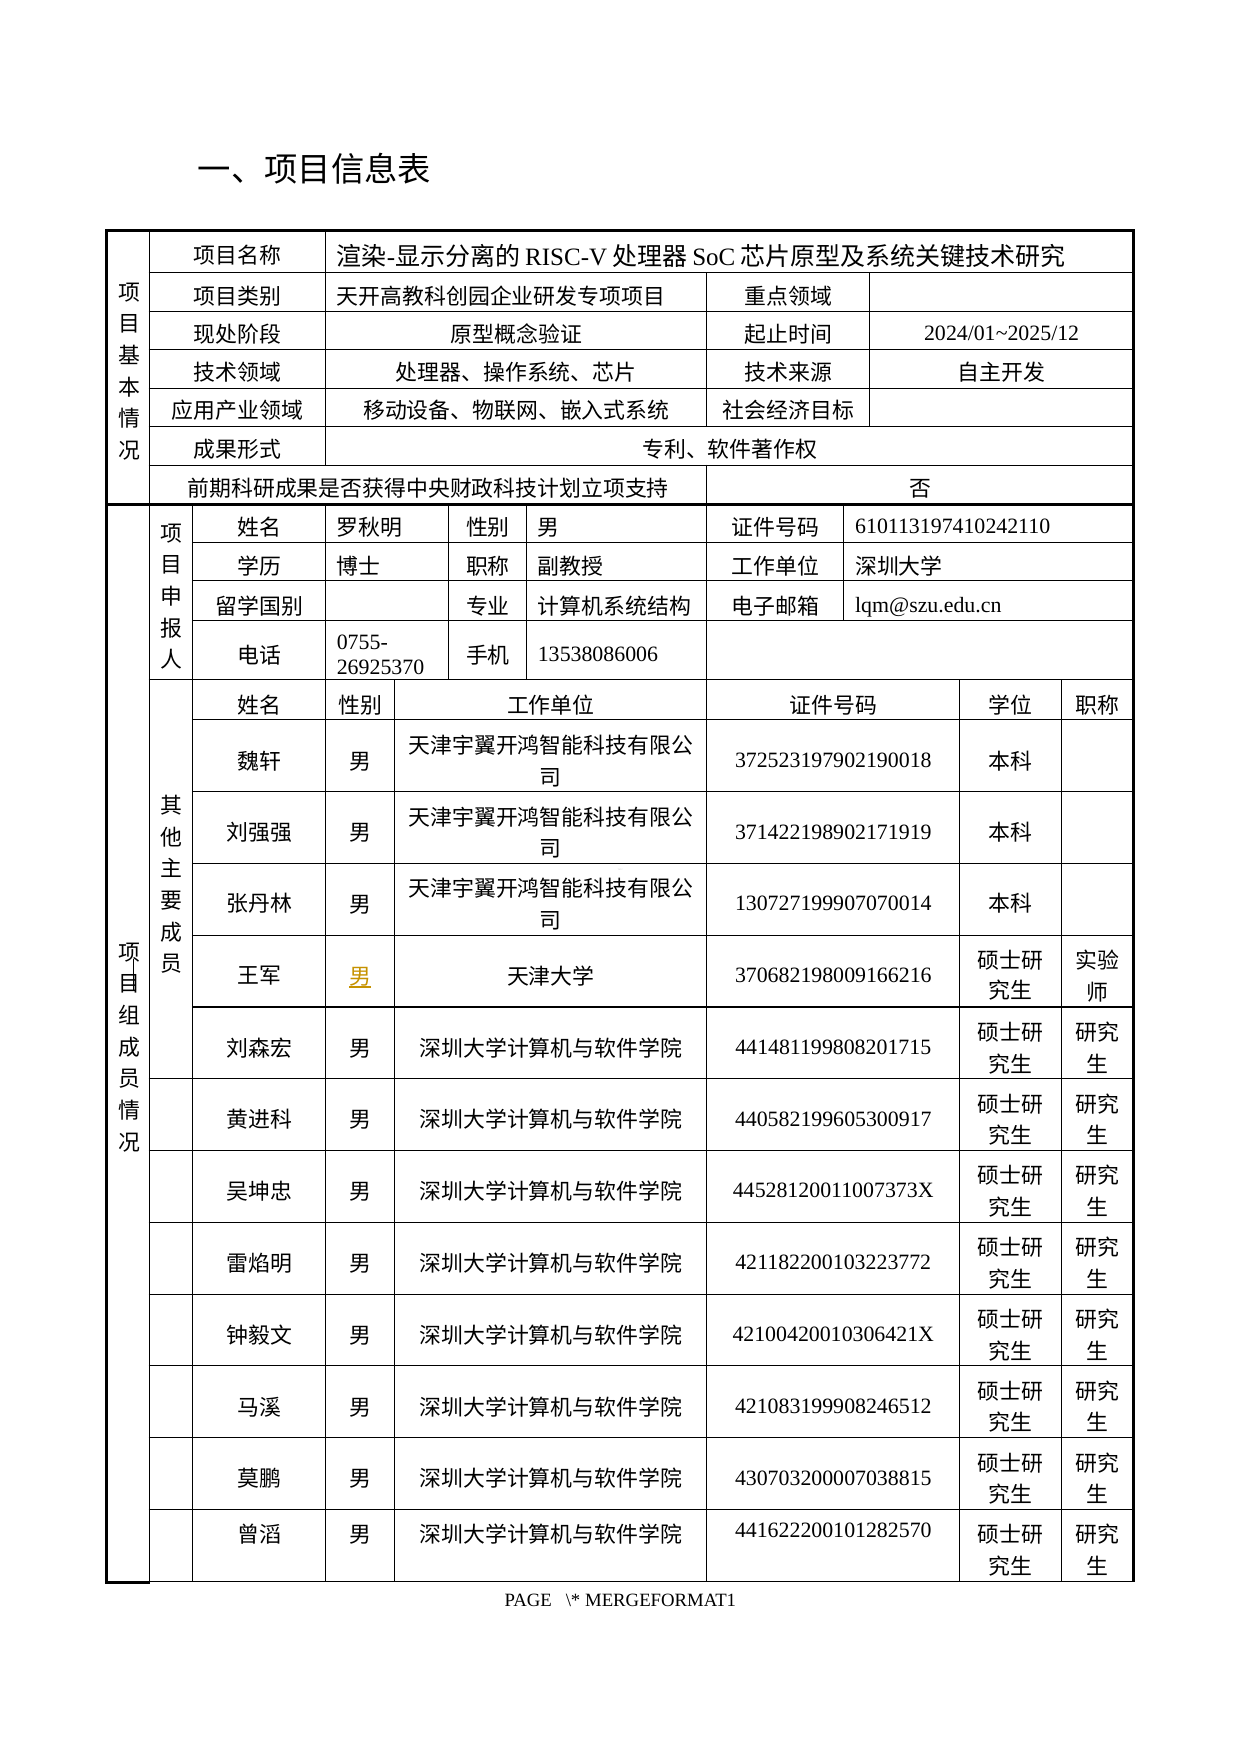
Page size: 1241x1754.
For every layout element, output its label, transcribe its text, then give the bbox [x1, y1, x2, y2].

table_cell 王军 [193, 936, 325, 1006]
table_cell 技术领域 [150, 350, 325, 388]
table_cell 副教授 [527, 543, 706, 580]
table_cell 深圳大学计算机与软件学院 [395, 1223, 706, 1293]
table_cell 男 [326, 1008, 394, 1078]
table_cell 专利、软件著作权 [326, 427, 1132, 464]
table_cell 本科 [960, 720, 1061, 791]
table_cell 硕士研究生 [960, 1151, 1061, 1222]
table_cell 项目类别 [150, 273, 325, 311]
table_cell 罗秋明 [326, 506, 448, 542]
table_cell 实验师 [1062, 936, 1132, 1006]
table_cell [150, 1223, 192, 1293]
table_cell 留学国别 [193, 581, 325, 620]
table_cell 372523197902190018 [707, 720, 959, 791]
table_cell 天开高教科创园企业研发专项项目 [326, 273, 706, 311]
table_cell 莫鹏 [193, 1438, 325, 1509]
table_cell [150, 1295, 192, 1365]
table_cell 天津宇翼开鸿智能科技有限公司 [395, 864, 706, 935]
table_cell lqm@szu.edu.cn [844, 581, 1132, 620]
table_cell 起止时间 [707, 312, 869, 349]
table_cell 男 [326, 1366, 394, 1437]
table_cell 本科 [960, 864, 1061, 935]
table_cell [1062, 792, 1132, 863]
table_cell 否 [707, 466, 1132, 503]
table_cell [150, 1079, 192, 1150]
table_cell 博士 [326, 543, 448, 580]
text 一、项目信息表 [148, 150, 1093, 189]
table_cell 项目申报人 [150, 506, 192, 679]
table_cell 研究生 [1062, 1151, 1132, 1222]
table_cell 430703200007038815 [707, 1438, 959, 1509]
table_header 项目名称 [150, 232, 325, 272]
table_cell 男 [326, 1438, 394, 1509]
table_cell 学历 [193, 543, 325, 580]
table_cell 研究生 [1062, 1510, 1132, 1581]
table_cell 研究生 [1062, 1438, 1132, 1509]
table_cell 姓名 [193, 680, 325, 719]
table_cell 黄进科 [193, 1079, 325, 1150]
table_cell [326, 936, 394, 1006]
table_cell 42100420010306421X [707, 1295, 959, 1365]
table_cell 130727199907070014 [707, 864, 959, 935]
table_cell 男 [326, 720, 394, 791]
table_cell 研究生 [1062, 1079, 1132, 1150]
table_cell 学位 [960, 680, 1061, 719]
table_cell 硕士研究生 [960, 1438, 1061, 1509]
table_cell 专业 [449, 581, 526, 620]
table_cell 吴坤忠 [193, 1151, 325, 1222]
table_cell 钟毅文 [193, 1295, 325, 1365]
table_cell 男 [326, 1223, 394, 1293]
table_cell [150, 1366, 192, 1437]
table_cell 深圳大学 [844, 543, 1132, 580]
table_cell 男 [326, 1510, 394, 1581]
table_cell 职称 [1062, 680, 1132, 719]
table_cell 手机 [449, 621, 526, 679]
table_cell 研究生 [1062, 1223, 1132, 1293]
table_cell 深圳大学计算机与软件学院 [395, 1438, 706, 1509]
table_cell 刘强强 [193, 792, 325, 863]
table_cell 魏轩 [193, 720, 325, 791]
table_cell 男 [326, 792, 394, 863]
table_cell 其他主要成员 [150, 680, 192, 1078]
table_cell [150, 1438, 192, 1509]
table_cell [326, 581, 448, 620]
table_header 项目基本情况 [108, 232, 149, 503]
table_cell 硕士研究生 [960, 1008, 1061, 1078]
table_cell 现处阶段 [150, 312, 325, 349]
table_cell 移动设备、物联网、嵌入式系统 [326, 389, 706, 426]
table_cell 电子邮箱 [707, 581, 843, 620]
table_cell 硕士研究生 [960, 1510, 1061, 1581]
table_cell 371422198902171919 [707, 792, 959, 863]
table_cell 性别 [449, 506, 526, 542]
table_cell 男 [326, 1151, 394, 1222]
table_cell 男 [326, 1079, 394, 1150]
table_cell 马溪 [193, 1366, 325, 1437]
table_cell 421083199908246512 [707, 1366, 959, 1437]
table_cell 硕士研究生 [960, 1079, 1061, 1150]
table_header 渲染-显示分离的RISC-V处理器SoC芯片原型及系统关键技术研究 [326, 232, 1132, 272]
table_cell 研究生 [1062, 1366, 1132, 1437]
table_cell 天津宇翼开鸿智能科技有限公司 [395, 720, 706, 791]
table_cell 男 [326, 864, 394, 935]
table_cell 工作单位 [707, 543, 843, 580]
table_cell 深圳大学计算机与软件学院 [395, 1008, 706, 1078]
table_cell 应用产业领域 [150, 389, 325, 426]
table_cell 证件号码 [707, 680, 959, 719]
table_cell 深圳大学计算机与软件学院 [395, 1151, 706, 1222]
table_cell 441622200101282570 [707, 1510, 959, 1581]
table_cell 证件号码 [707, 506, 843, 542]
table_cell 电话 [193, 621, 325, 679]
table_cell [870, 273, 1132, 311]
table_cell [150, 1510, 192, 1581]
table_cell 张丹林 [193, 864, 325, 935]
table_cell 610113197410242110 [844, 506, 1132, 542]
table_cell [1062, 864, 1132, 935]
table_cell 2024/01~2025/12 [870, 312, 1132, 349]
table_cell 硕士研究生 [960, 936, 1061, 1006]
table_cell [150, 1151, 192, 1222]
table_cell 处理器、操作系统、芯片 [326, 350, 706, 388]
table_cell 曾滔 [193, 1510, 325, 1581]
table_cell 13538086006 [527, 621, 706, 679]
table_cell 成果形式 [150, 427, 325, 464]
table_cell [870, 389, 1132, 426]
table_cell 370682198009166216 [707, 936, 959, 1006]
table_cell 硕士研究生 [960, 1295, 1061, 1365]
table_cell 0755-26925370 [326, 621, 448, 679]
table_cell [707, 621, 1132, 679]
table_cell 深圳大学计算机与软件学院 [395, 1295, 706, 1365]
table_cell 项目组成员情况 [108, 506, 149, 1581]
table_cell 前期科研成果是否获得中央财政科技计划立项支持 [150, 466, 706, 503]
table_cell 深圳大学计算机与软件学院 [395, 1510, 706, 1581]
table_cell [1062, 720, 1132, 791]
table_cell 性别 [326, 680, 394, 719]
table_cell 男 [527, 506, 706, 542]
table_cell 计算机系统结构 [527, 581, 706, 620]
table_cell 男 [326, 1295, 394, 1365]
table_cell 研究生 [1062, 1008, 1132, 1078]
table_cell 441481199808201715 [707, 1008, 959, 1078]
table_cell 职称 [449, 543, 526, 580]
table_cell 深圳大学计算机与软件学院 [395, 1079, 706, 1150]
table_cell 技术来源 [707, 350, 869, 388]
table_cell 社会经济目标 [707, 389, 869, 426]
table_cell 雷焰明 [193, 1223, 325, 1293]
table_cell 姓名 [193, 506, 325, 542]
table_cell 刘森宏 [193, 1008, 325, 1078]
table_cell 自主开发 [870, 350, 1132, 388]
table_cell 原型概念验证 [326, 312, 706, 349]
table_cell 硕士研究生 [960, 1366, 1061, 1437]
table_cell 421182200103223772 [707, 1223, 959, 1293]
table_cell 44528120011007373X [707, 1151, 959, 1222]
table_cell 440582199605300917 [707, 1079, 959, 1150]
table_cell 研究生 [1062, 1295, 1132, 1365]
table_cell 深圳大学计算机与软件学院 [395, 1366, 706, 1437]
table_cell 硕士研究生 [960, 1223, 1061, 1293]
table_cell 天津大学 [395, 936, 706, 1006]
table_cell 天津宇翼开鸿智能科技有限公司 [395, 792, 706, 863]
table_cell 重点领域 [707, 273, 869, 311]
table_cell 本科 [960, 792, 1061, 863]
table_cell 工作单位 [395, 680, 706, 719]
